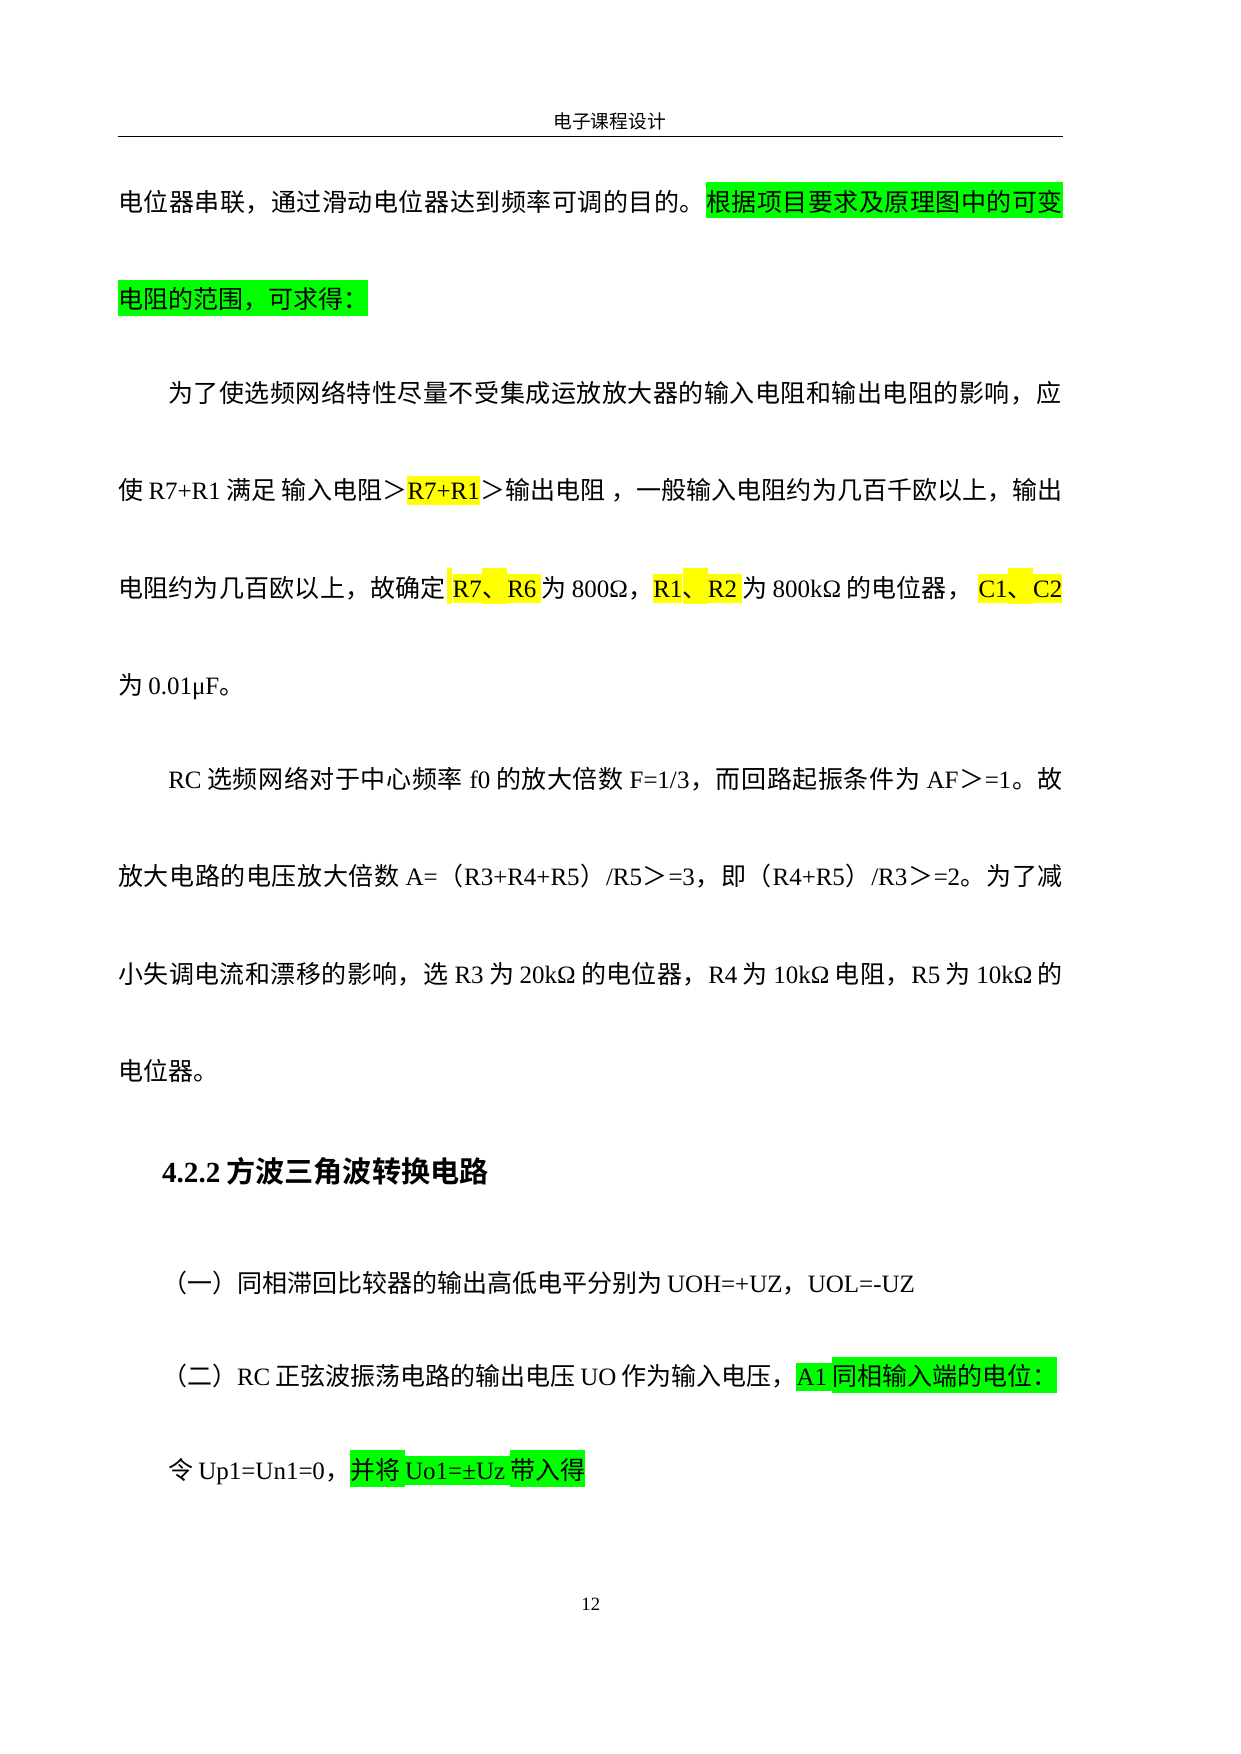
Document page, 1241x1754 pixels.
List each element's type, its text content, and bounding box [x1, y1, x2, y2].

text 电路的振荡频率为：，改变电路中的R或者C可以调节起振频率，本电路中采用了调节R的方法。由此选频网络选用800Ω的定值电阻与800kΩ的电位器串联，通过滑动电位器达到频率可调的目的。根据项目要求及原理图中的可变电阻的范围，可求得： [118, 168, 1063, 330]
text 令Up1=Un1=0，并将Uo1=±Uz带入得 [118, 1436, 1063, 1501]
text （一）同相滞回比较器的输出高低电平分别为UOH=+UZ，UOL=-UZ [118, 1249, 1063, 1314]
subtitle 4.2.2方波三角波转换电路 [118, 1137, 1063, 1202]
text （二）RC正弦波振荡电路的输出电压UO作为输入电压，A1同相输入端的电位： [118, 1342, 1063, 1407]
text 为了使选频网络特性尽量不受集成运放放大器的输入电阻和输出电阻的影响，应使R7+R1满足 输入电阻＞R7+R1＞输出电阻 ，一般输入电阻约为几百千欧以上，输出电阻约为几百欧以上，故确定 R7、R6为800Ω，R1、R2为800kΩ的电位器， C1、C2为0.01μF。 [118, 359, 1063, 716]
text RC选频网络对于中心频率f0的放大倍数F=1/3，而回路起振条件为AF＞=1。故放大电路的电压放大倍数A=（R3+R4+R5）/R5＞=3，即（R4+R5）/R3＞=2。为了减小失调电流和漂移的影响，选R3为20kΩ的电位器，R4为10kΩ电阻，R5为10kΩ的电位器。 [118, 745, 1063, 1102]
